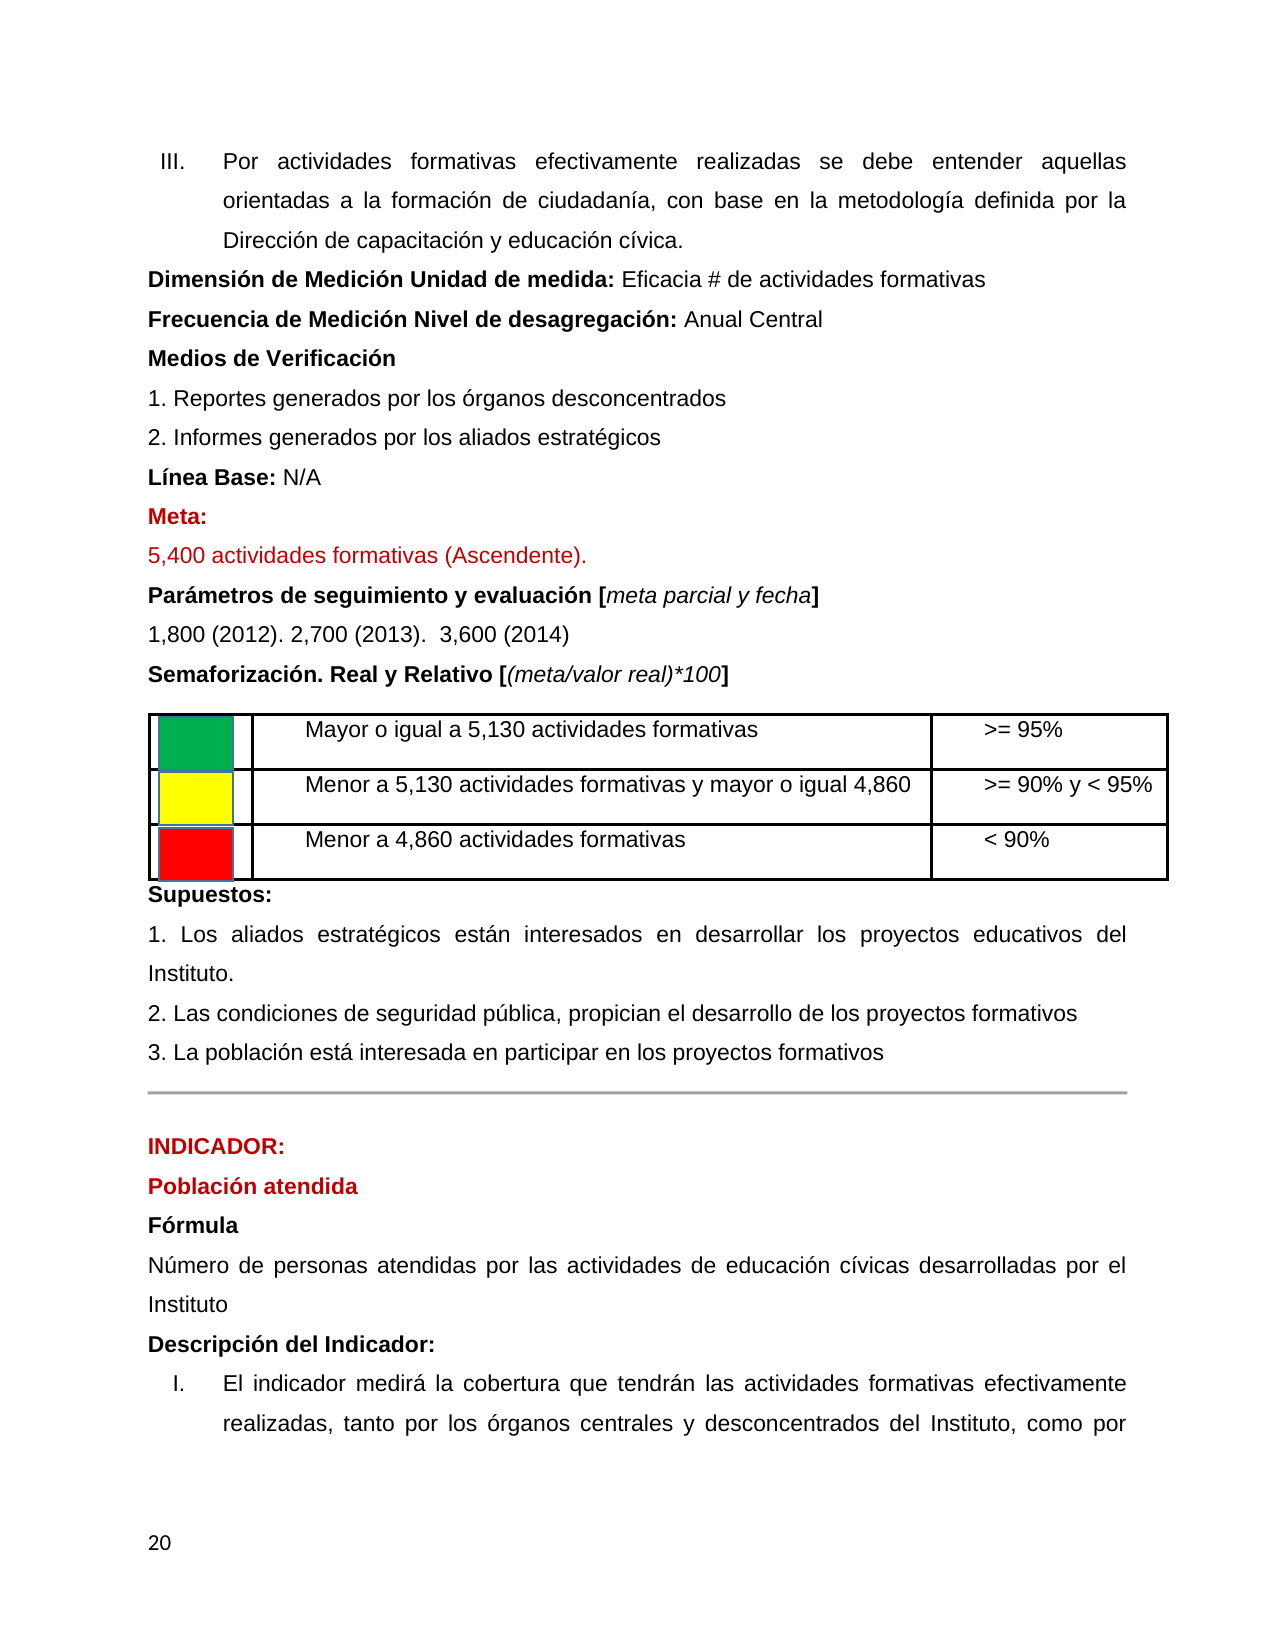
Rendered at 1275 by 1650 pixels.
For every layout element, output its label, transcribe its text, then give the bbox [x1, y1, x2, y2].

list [185, 1370, 1127, 1436]
text 3. La población está interesada en participar en los proyectos formativos [148, 1039, 1127, 1066]
text 1. Reportes generados por los órganos desconcentrados [148, 384, 1127, 411]
list Por actividades formativas efectivamente realizadas se debe entender aquellas orientadas a la formación de ciudadanía, con base en la metodología definida por la Dirección de capacitación y educación cívica. [185, 148, 1127, 253]
text Parámetros de seguimiento y evaluación [meta parcial y fecha] [148, 582, 1127, 608]
text Descripción del Indicador: [148, 1331, 1127, 1357]
text Medios de Verificación [148, 345, 1127, 371]
table_cell < 90% [933, 826, 1166, 878]
table_header [151, 716, 158, 768]
text 2. Informes generados por los aliados estratégicos [148, 424, 1127, 450]
text Frecuencia de Medición Nivel de desagregación: Anual Central [148, 306, 1127, 332]
text Meta: [148, 503, 1127, 529]
table_header [234, 716, 251, 768]
text 1. Los aliados estratégicos están interesados en desarrollar los proyectos educativos del Instituto. [148, 921, 1127, 987]
table_cell [151, 826, 251, 878]
text Población atendida [148, 1173, 1127, 1199]
text Dimensión de Medición Unidad de medida: Eficacia # de actividades formativas [148, 266, 1127, 292]
table_header >= 95% [933, 716, 1166, 768]
text Supuestos: [148, 881, 1127, 908]
text Semaforización. Real y Relativo [(meta/valor real)*100] [148, 661, 1127, 687]
text 2. Las condiciones de seguridad pública, propician el desarrollo de los proyectos formativos [148, 1000, 1127, 1026]
table_cell >= 90% y < 95% [933, 771, 1166, 823]
text Fórmula [148, 1212, 1127, 1238]
text 5,400 actividades formativas (Ascendente). [148, 542, 1127, 569]
table_cell [151, 771, 158, 823]
table_cell [234, 771, 251, 823]
text 1,800 (2012). 2,700 (2013). 3,600 (2014) [148, 621, 1127, 648]
text Número de personas atendidas por las actividades de educación cívicas desarrolladas por el Instituto [148, 1252, 1127, 1317]
table_cell Menor a 4,860 actividades formativas [254, 826, 930, 878]
text Línea Base: N/A [148, 463, 1127, 490]
table_cell Menor a 5,130 actividades formativas y mayor o igual 4,860 [254, 771, 930, 823]
text INDICADOR: [148, 1133, 1127, 1159]
table_header Mayor o igual a 5,130 actividades formativas [254, 716, 930, 768]
